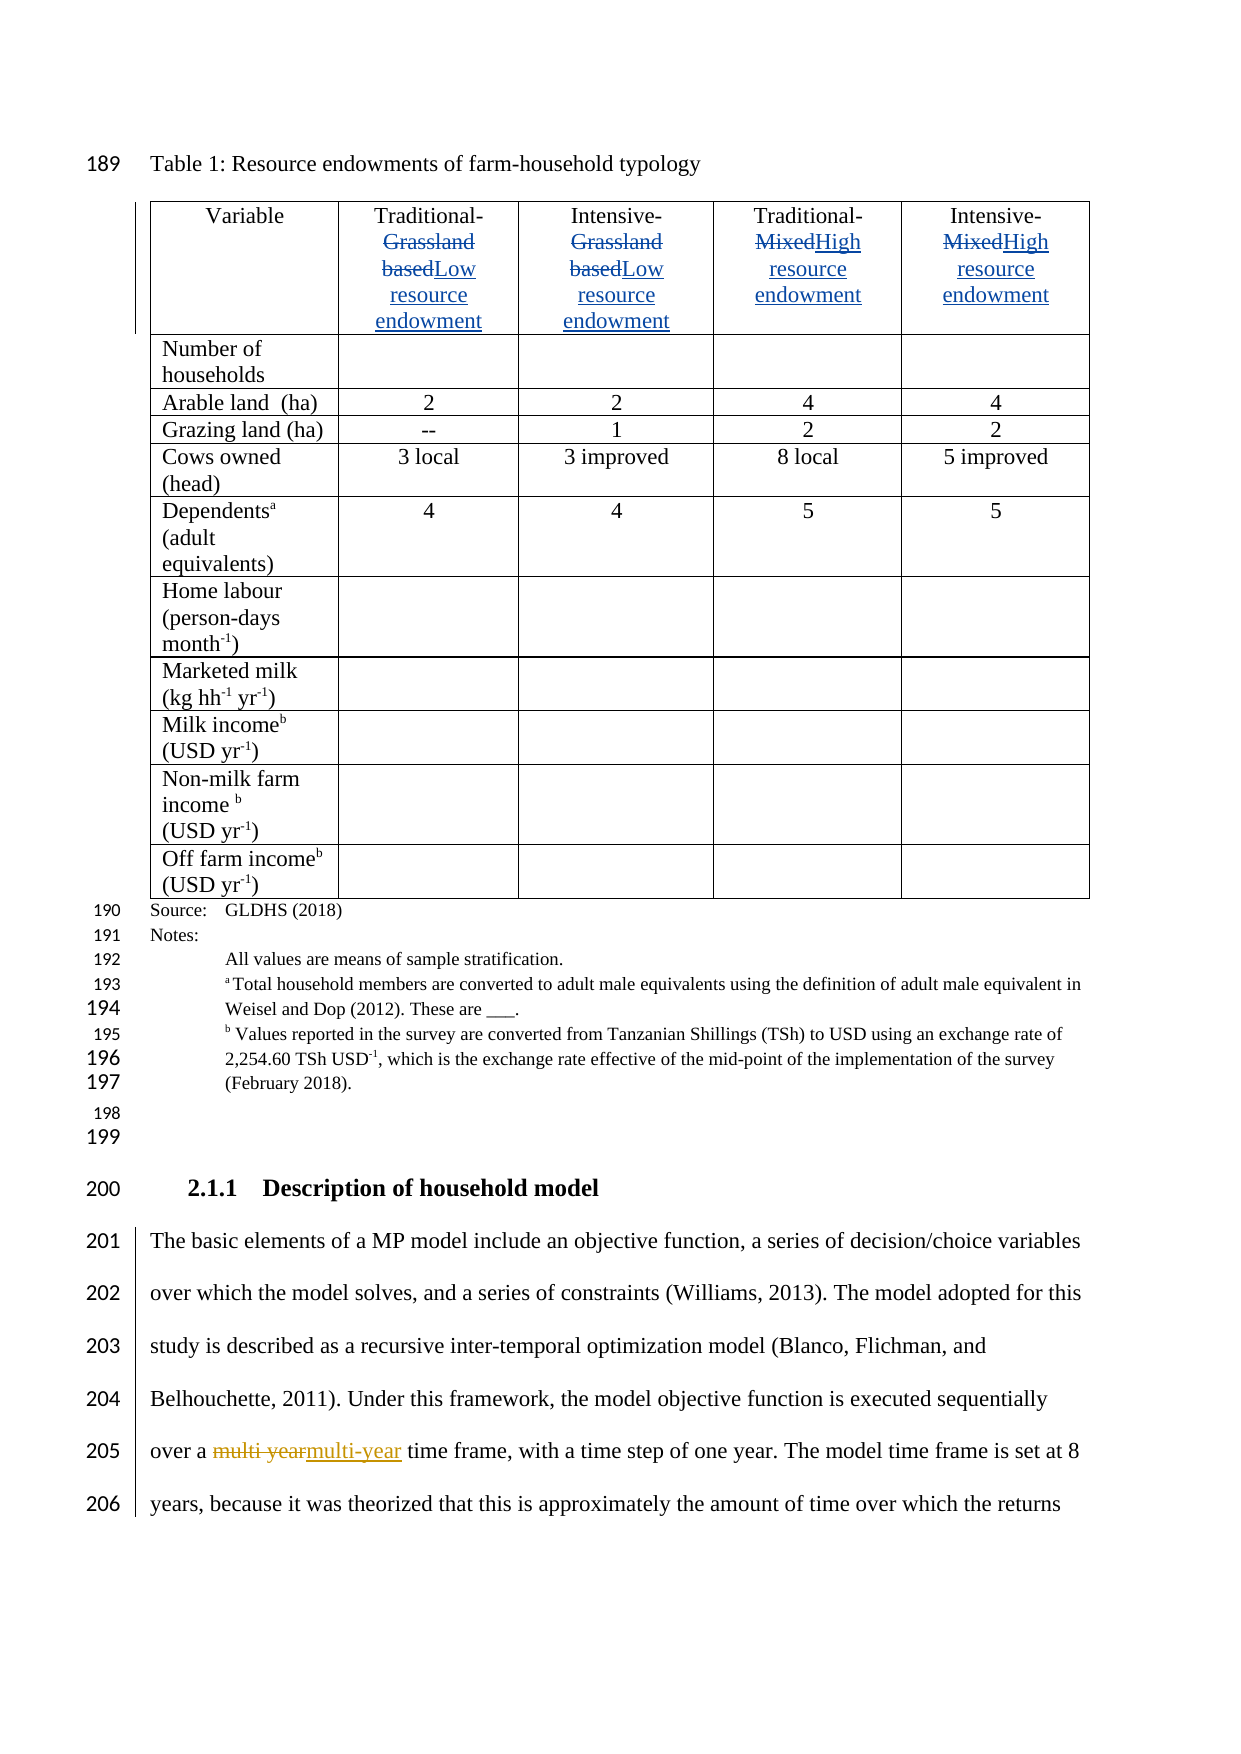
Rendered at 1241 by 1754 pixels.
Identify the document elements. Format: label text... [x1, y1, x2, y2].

table_cell [339, 845, 518, 898]
table_cell Off farm incomeb (USD yr-1) [151, 845, 338, 898]
table_cell 4 [339, 497, 518, 576]
table_cell [714, 765, 901, 844]
table_cell 1 [519, 416, 713, 442]
table_cell -- [339, 416, 518, 442]
table_cell [519, 765, 713, 844]
table_cell 5 [714, 497, 901, 576]
table_cell [519, 845, 713, 898]
text a Total household members are converted to adult male equivalents using the definition of adult male equivalent in Weisel and Dop (2012). These are ___. [225, 973, 1090, 1019]
table_header Traditional- [339, 202, 518, 334]
table_cell 4 [519, 497, 713, 576]
table_cell Number of households [151, 335, 338, 388]
table_cell 3 local [339, 444, 518, 496]
table_cell [714, 335, 901, 388]
table_cell Marketed milk (kg hh-1 yr-1) [151, 658, 338, 710]
table_cell 3 improved [519, 444, 713, 496]
table_cell [519, 711, 713, 764]
table_cell Cows owned (head) [151, 444, 338, 496]
table_cell [902, 765, 1089, 844]
table_cell [339, 711, 518, 764]
table_cell 2 [714, 416, 901, 442]
table_cell [519, 577, 713, 656]
list Description of household model [187, 1173, 1090, 1202]
table_cell [902, 711, 1089, 764]
table_cell 2 [902, 416, 1089, 442]
table_cell [714, 711, 901, 764]
table_cell Grazing land (ha) [151, 416, 338, 442]
table_cell 5 [902, 497, 1089, 576]
table_header Traditional- [714, 202, 901, 334]
text Source: GLDHS (2018) [150, 899, 1090, 920]
table_cell [902, 845, 1089, 898]
table_header Intensive- [902, 202, 1089, 334]
text b Values reported in the survey are converted from Tanzanian Shillings (TSh) to USD using an exchange rate of 2,254.60 TSh USD-1, which is the exchange rate effective of the mid-point of the implementation of the survey (February 2018). [225, 1023, 1090, 1094]
text Table 1: Resource endowments of farm-household typology [150, 150, 1090, 176]
table_cell Milk incomeb (USD yr-1) [151, 711, 338, 764]
table_cell Arable land (ha) [151, 389, 338, 415]
table_cell [339, 658, 518, 710]
table_cell Dependentsa (adult equivalents) [151, 497, 338, 576]
table_cell Non-milk farm income b (USD yr-1) [151, 765, 338, 844]
table_cell [714, 577, 901, 656]
table_cell Home labour (person-days month-1) [151, 577, 338, 656]
table_cell [339, 577, 518, 656]
table_cell [519, 658, 713, 710]
table_cell [519, 335, 713, 388]
table_header Variable [151, 202, 338, 334]
table_cell 8 local [714, 444, 901, 496]
table_cell 4 [902, 389, 1089, 415]
table_cell [339, 765, 518, 844]
table_header Intensive- [519, 202, 713, 334]
text Notes: [150, 923, 1090, 945]
table_cell [339, 335, 518, 388]
table_cell 5 improved [902, 444, 1089, 496]
table_cell 2 [519, 389, 713, 415]
table_cell [902, 658, 1089, 710]
table_cell 4 [714, 389, 901, 415]
table_cell 2 [339, 389, 518, 415]
table_cell [714, 845, 901, 898]
table_cell [714, 658, 901, 710]
text All values are means of sample stratification. [150, 948, 1090, 970]
table_cell [902, 577, 1089, 656]
table_cell [902, 335, 1089, 388]
